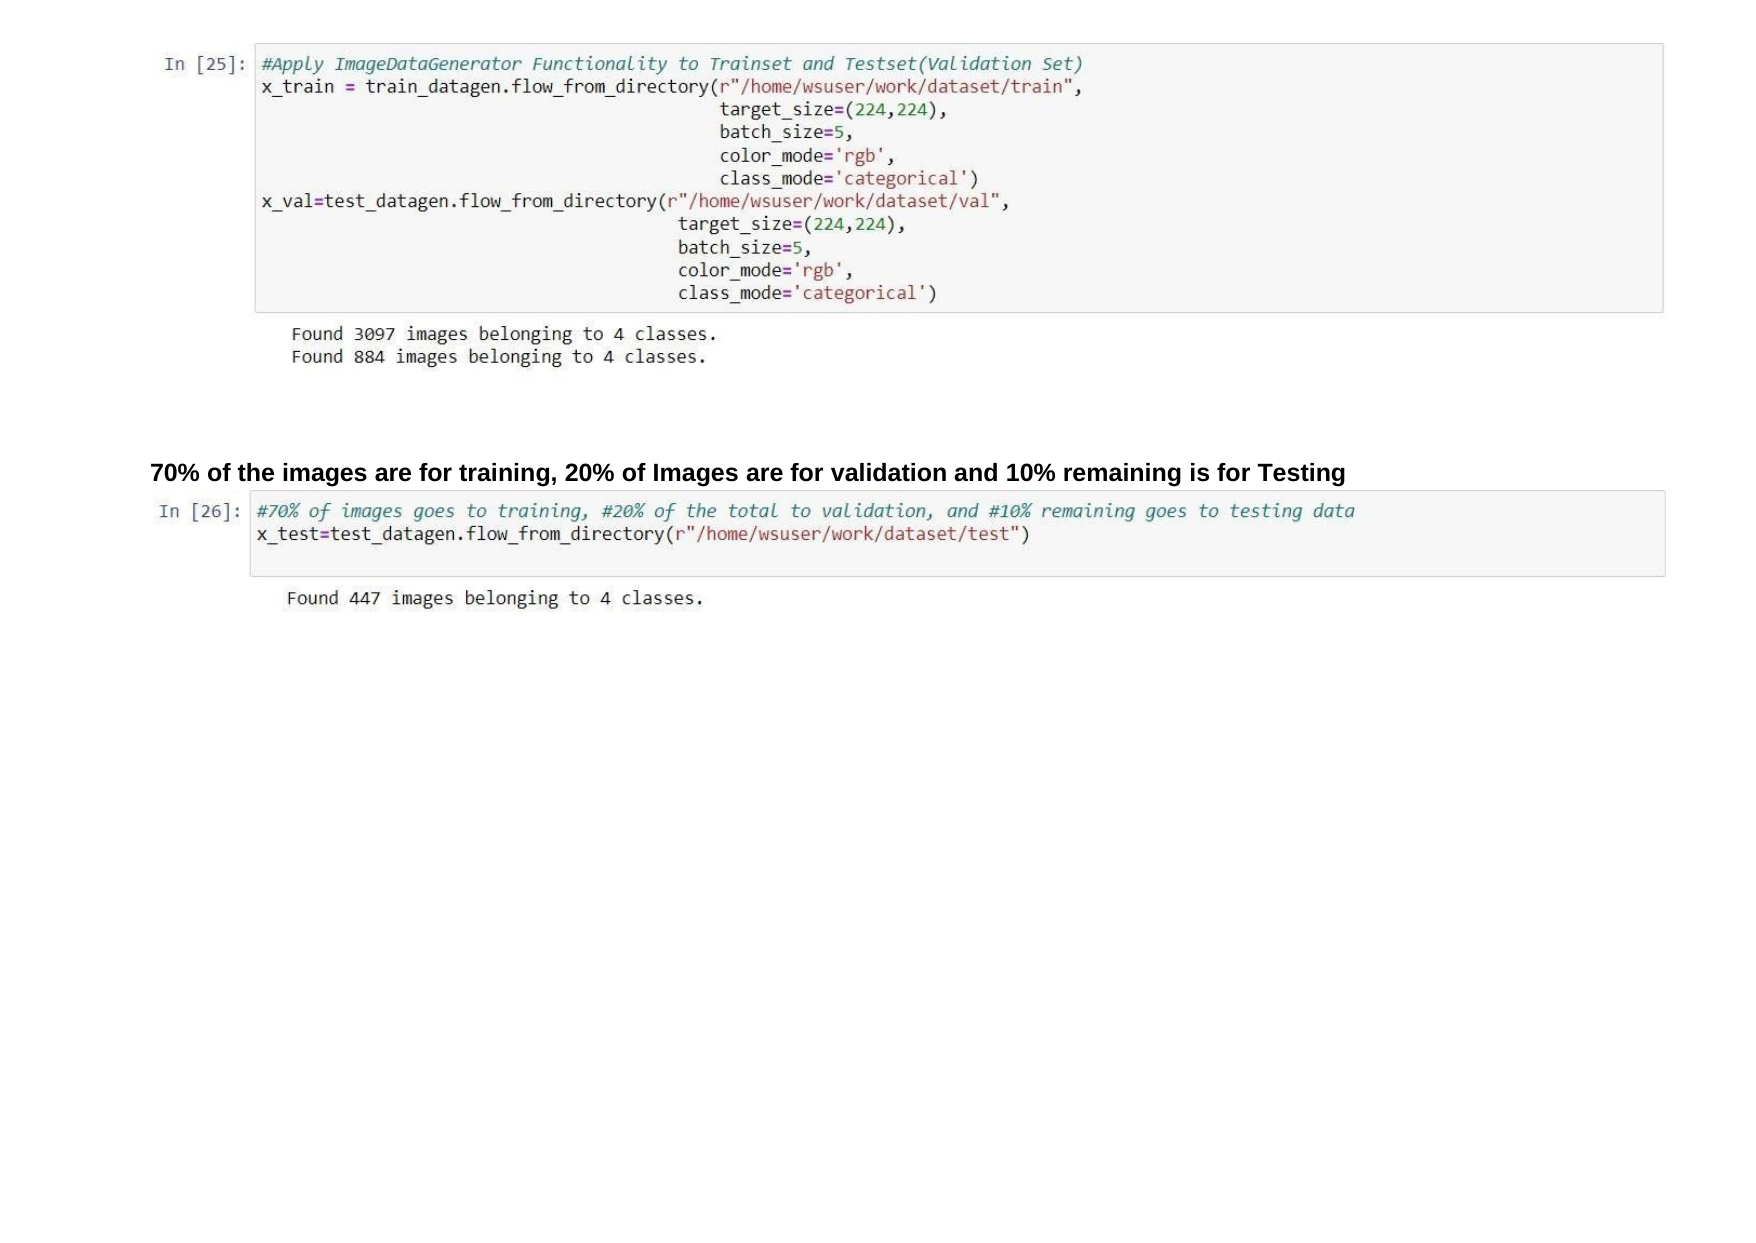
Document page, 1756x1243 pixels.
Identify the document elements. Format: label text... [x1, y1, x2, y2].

picture [153, 490, 1666, 613]
text 70% of the images are for training, 20% of Images are for validation and 10% remaining is for Testing [150, 458, 1688, 487]
picture [153, 43, 1667, 379]
